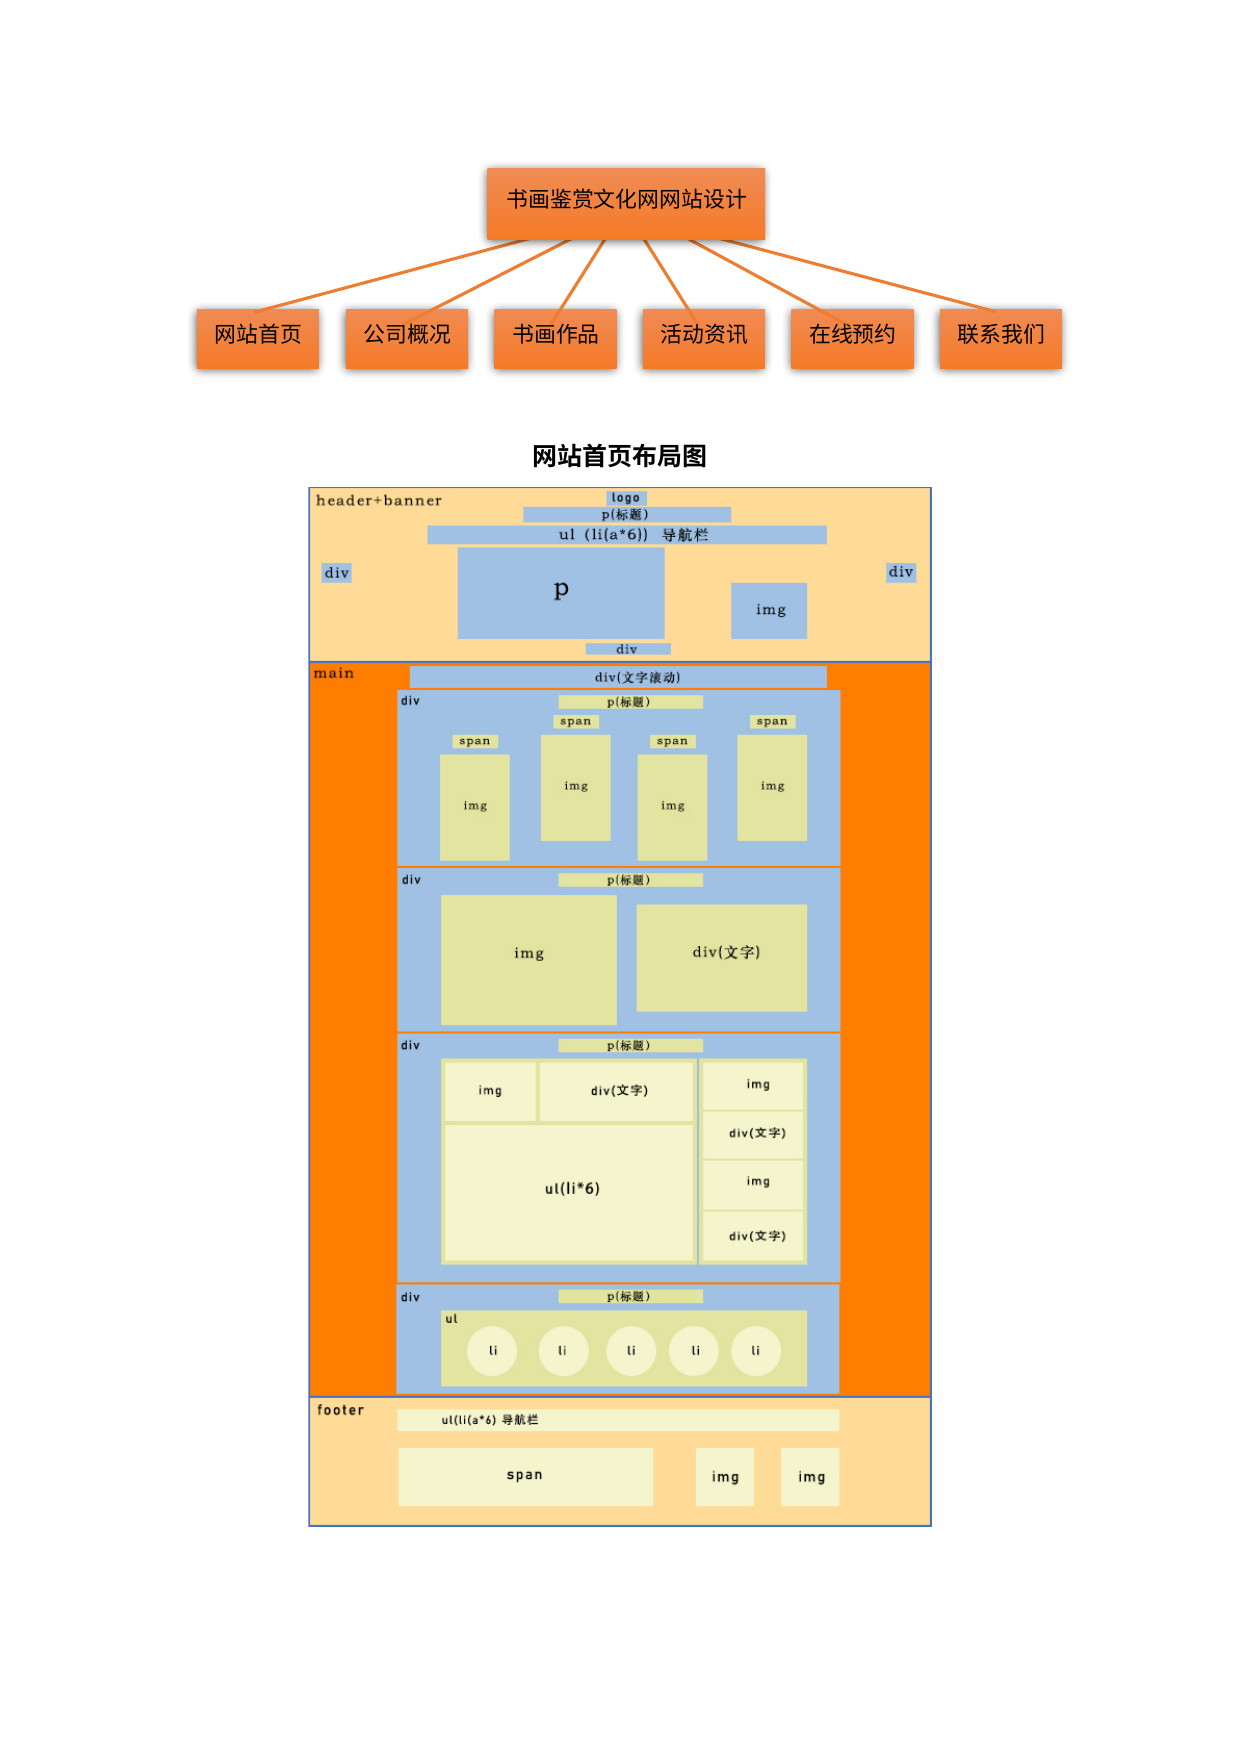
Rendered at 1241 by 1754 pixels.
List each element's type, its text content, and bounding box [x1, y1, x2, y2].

text 网站首页布局图 [187, 422, 1053, 487]
picture [308, 487, 932, 1527]
